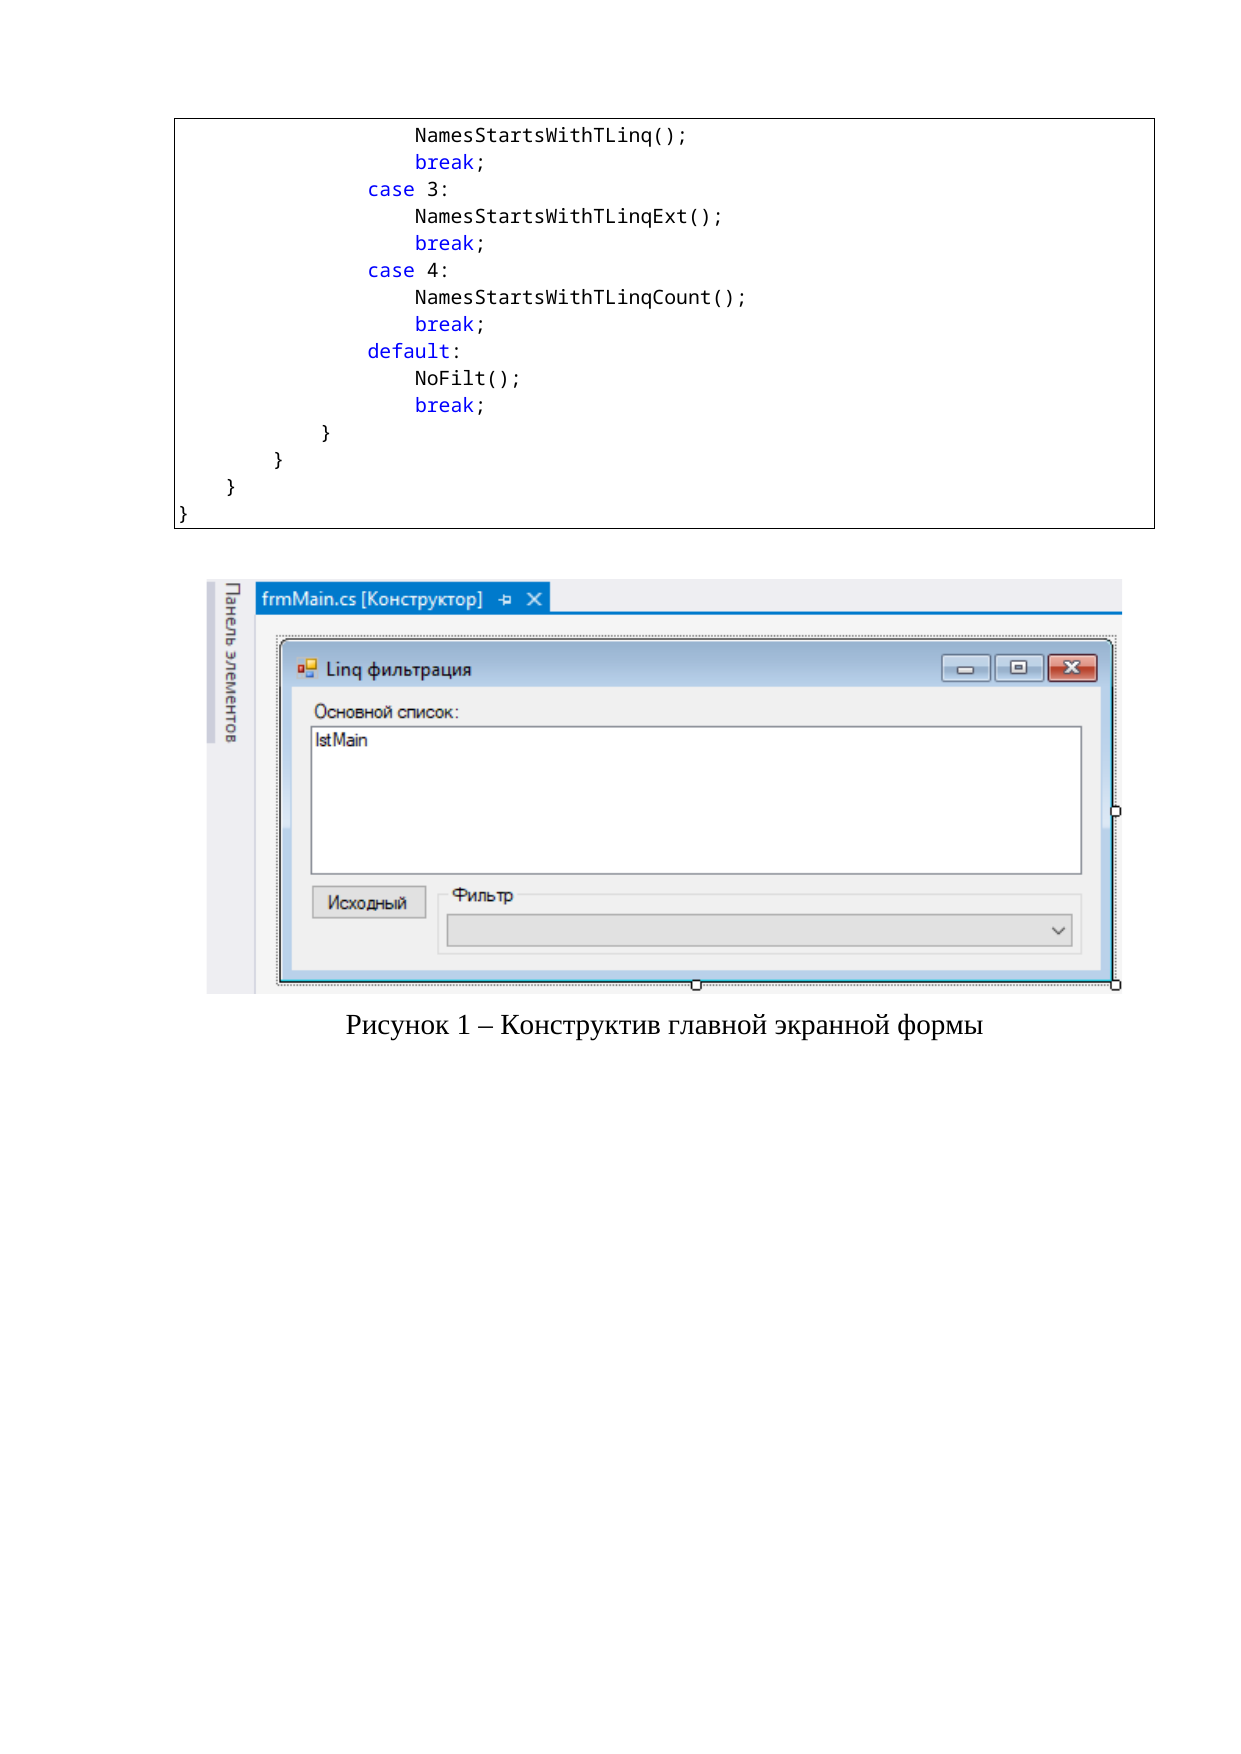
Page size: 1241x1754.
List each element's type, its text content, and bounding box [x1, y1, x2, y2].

text NamesStartsWithTLinqExt(); [177, 202, 1152, 229]
text break; [177, 391, 1152, 418]
text } [175, 496, 1154, 528]
text case 3: [177, 175, 1152, 202]
picture [206, 579, 1123, 994]
text } [177, 445, 1152, 472]
text } [177, 418, 1152, 445]
text break; [177, 229, 1152, 256]
text default: [177, 337, 1152, 364]
text NamesStartsWithTLinqCount(); [177, 283, 1152, 310]
text break; [177, 310, 1152, 337]
text case 4: [177, 256, 1152, 283]
text Рисунок 1 – Конструктив главной экранной формы [177, 1007, 1152, 1041]
text } [177, 472, 1152, 496]
text NamesStartsWithTLinq(); [175, 119, 1154, 148]
text break; [177, 148, 1152, 175]
text NoFilt(); [177, 364, 1152, 391]
